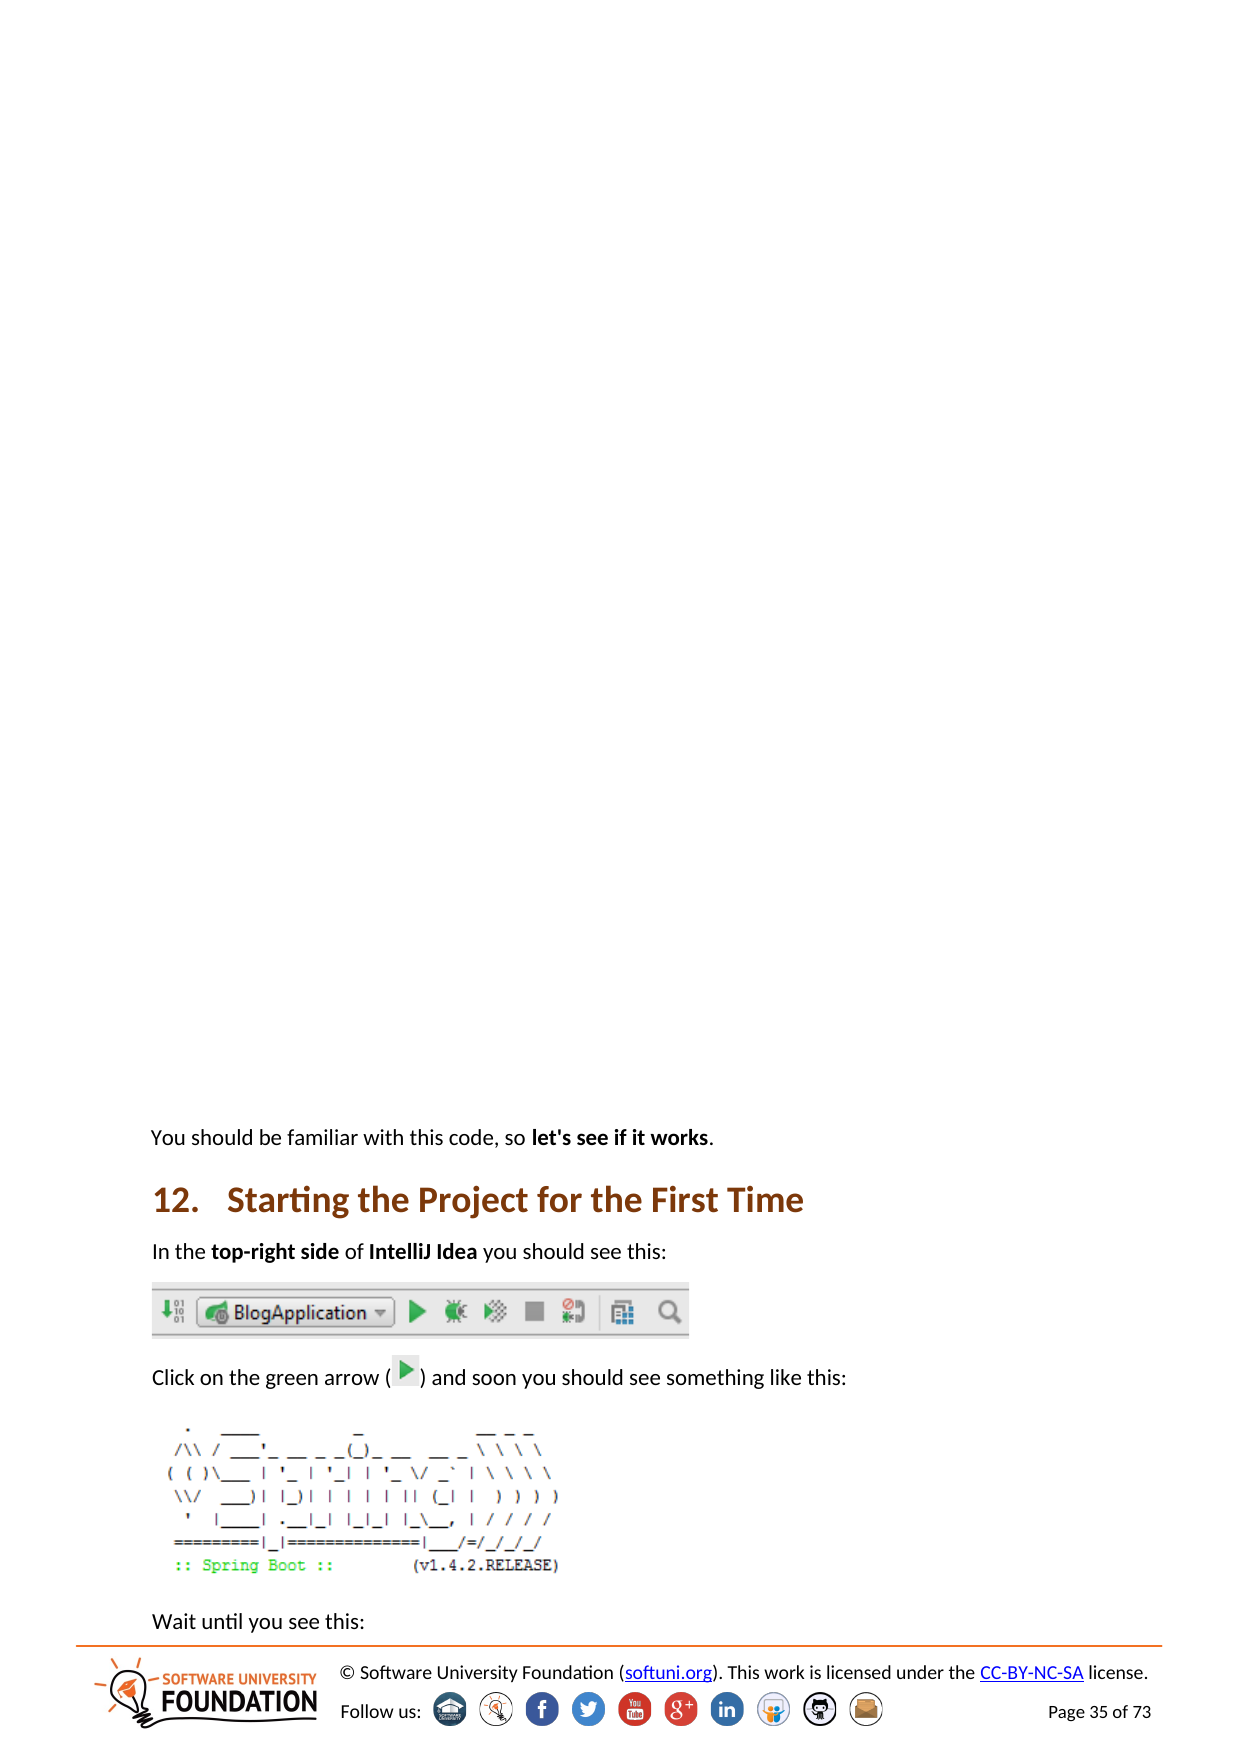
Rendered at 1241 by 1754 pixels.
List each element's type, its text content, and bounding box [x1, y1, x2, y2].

picture [391, 1355, 420, 1386]
text Wait until you see this: [152, 1607, 1163, 1635]
picture [757, 1692, 790, 1726]
picture [151, 1282, 690, 1339]
picture [803, 1692, 837, 1726]
subtitle Starting the Project for the First Time [152, 1176, 1163, 1222]
text Click on the green arrow () and soon you should see something like this: [152, 1355, 1163, 1391]
picture [151, 1408, 578, 1591]
picture [618, 1692, 652, 1726]
picture [93, 1656, 317, 1729]
picture [572, 1692, 605, 1726]
picture [525, 1692, 559, 1726]
text In the top-right side of IntelliJ Idea you should see this: [152, 1237, 1163, 1265]
picture [849, 1692, 883, 1726]
picture [664, 1692, 698, 1726]
picture [710, 1692, 744, 1726]
picture [433, 1692, 467, 1726]
text You should be familiar with this code, so let's see if it works. [151, 1123, 1163, 1151]
picture [479, 1692, 513, 1726]
